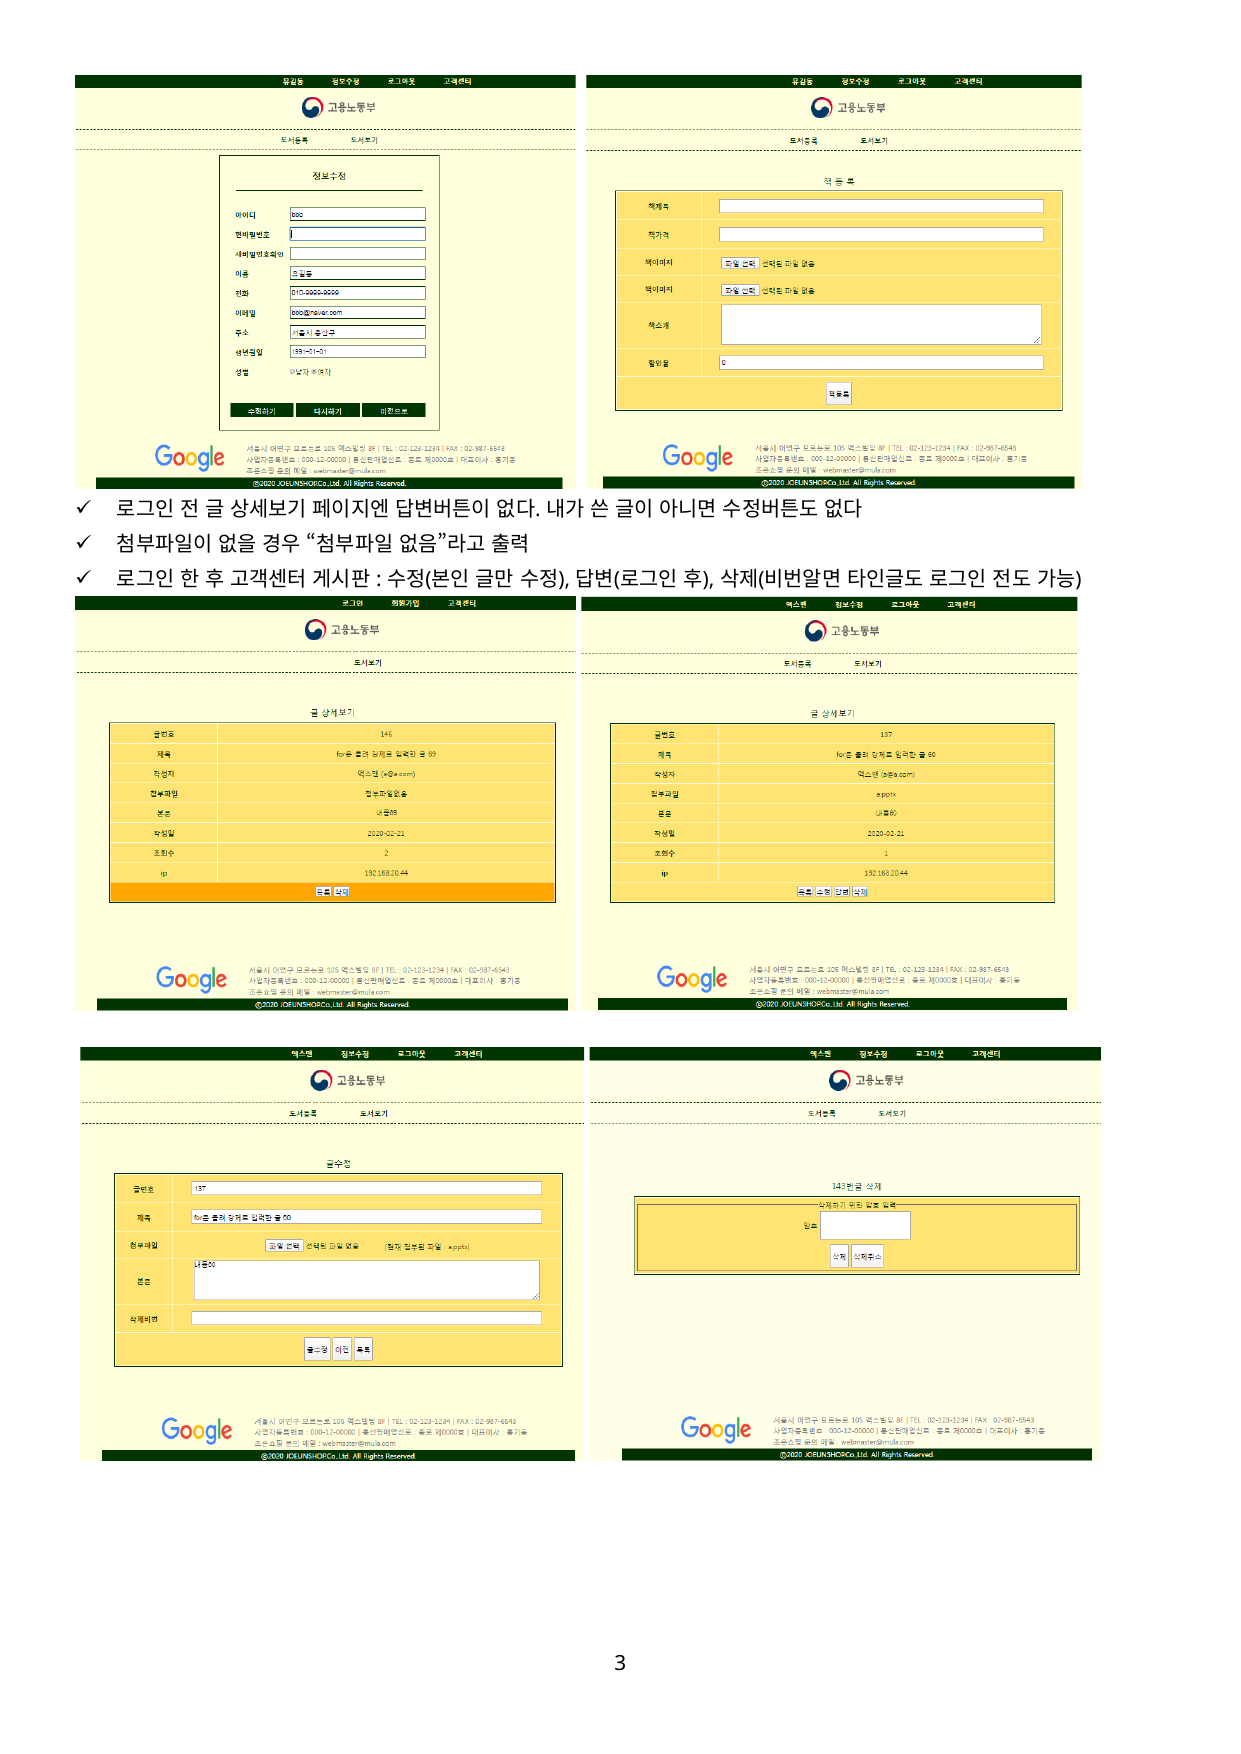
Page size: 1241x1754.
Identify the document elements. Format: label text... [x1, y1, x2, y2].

picture [581, 596, 1078, 1011]
picture [75, 75, 576, 489]
picture [589, 1047, 1101, 1461]
picture [75, 596, 576, 1011]
list 로그인 한 후 고객센터 게시판 : 수정(본인 글만 수정), 답변(로그인 후), 삭제(비번알면 타인글도 로그인 전도 가능) [75, 562, 1165, 592]
picture [80, 1047, 585, 1461]
list 첨부파일이 없을 경우 “첨부파일 없음”라고 출력 [75, 527, 1165, 558]
picture [586, 75, 1082, 489]
list 로그인 전 글 상세보기 페이지엔 답변버튼이 없다. 내가 쓴 글이 아니면 수정버튼도 없다 [75, 493, 1165, 523]
